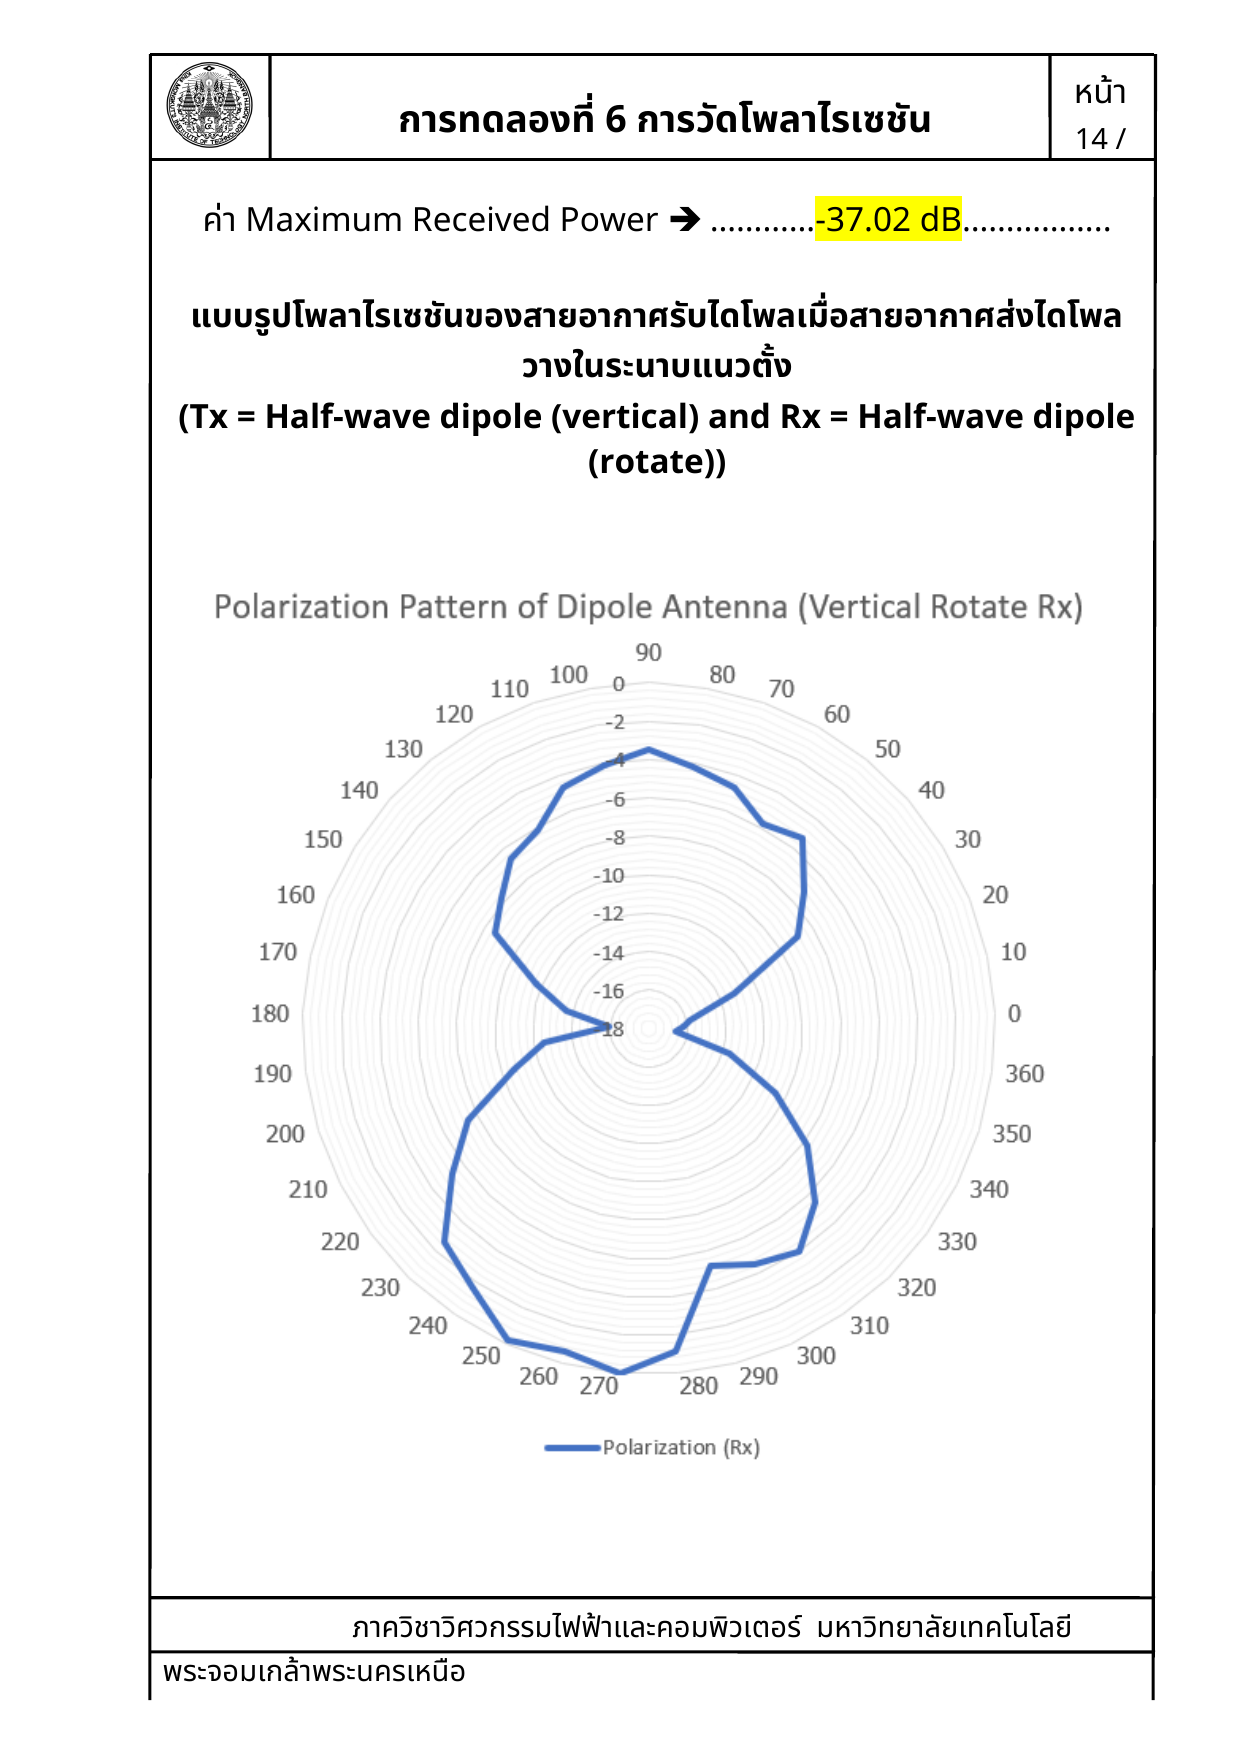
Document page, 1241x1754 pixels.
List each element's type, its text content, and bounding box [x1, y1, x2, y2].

text แบบรูปโพลาไรเซชันของสายอากาศรับไดโพลเมื่อสายอากาศส่งไดโพลวางในระนาบแนวตั้ง [177, 292, 1137, 393]
picture [180, 574, 1134, 1480]
text (Tx = Half-wave dipole (vertical) and Rx = Half-wave dipole (rotate)) [177, 393, 1137, 483]
text ค่า Maximum Received Power …………-37.02 dB…………….. [177, 196, 1137, 246]
